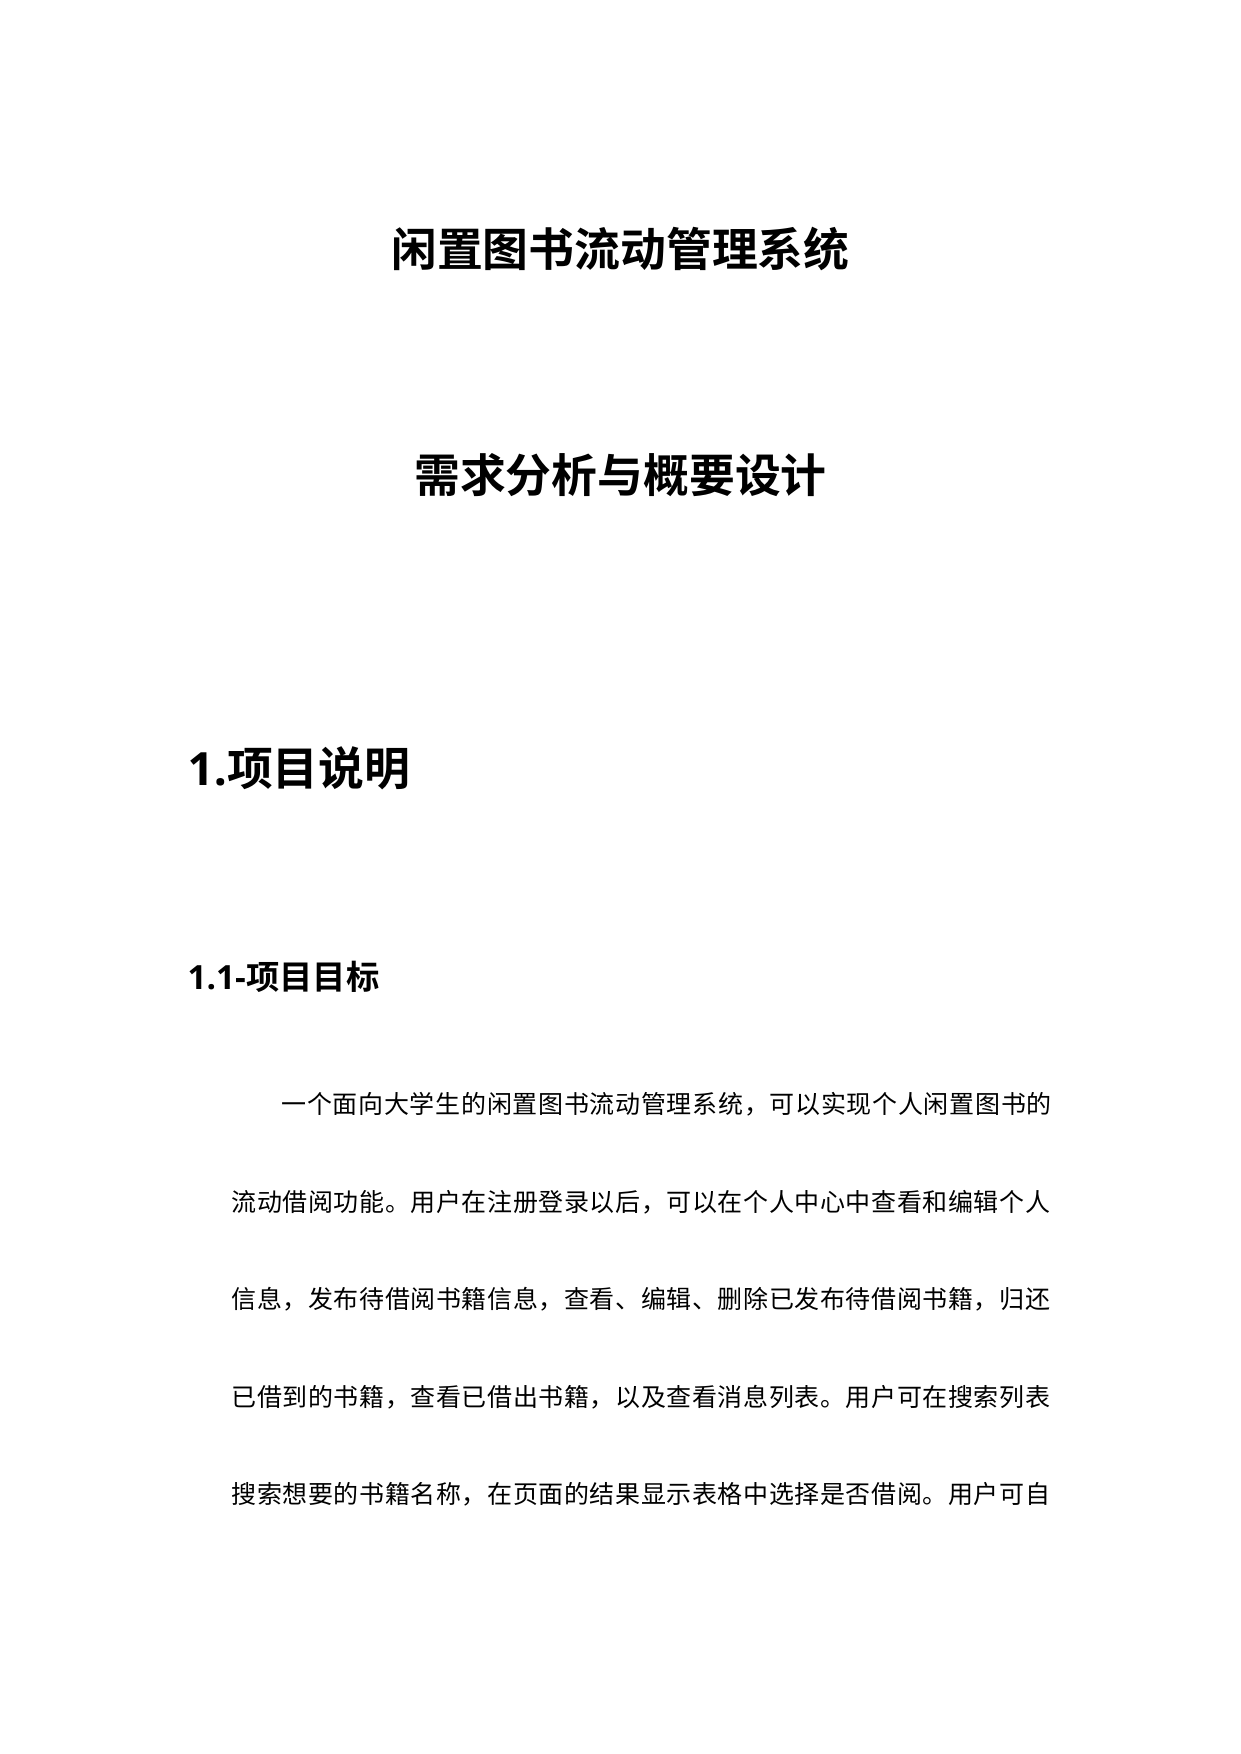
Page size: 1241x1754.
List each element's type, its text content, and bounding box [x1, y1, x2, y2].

subtitle 1.1-项目目标 [187, 943, 1053, 1008]
subtitle 闲置图书流动管理系统 [187, 197, 1053, 295]
subtitle 需求分析与概要设计 [187, 424, 1053, 521]
subtitle 1.项目说明 [187, 717, 1053, 815]
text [231, 1070, 1053, 1525]
